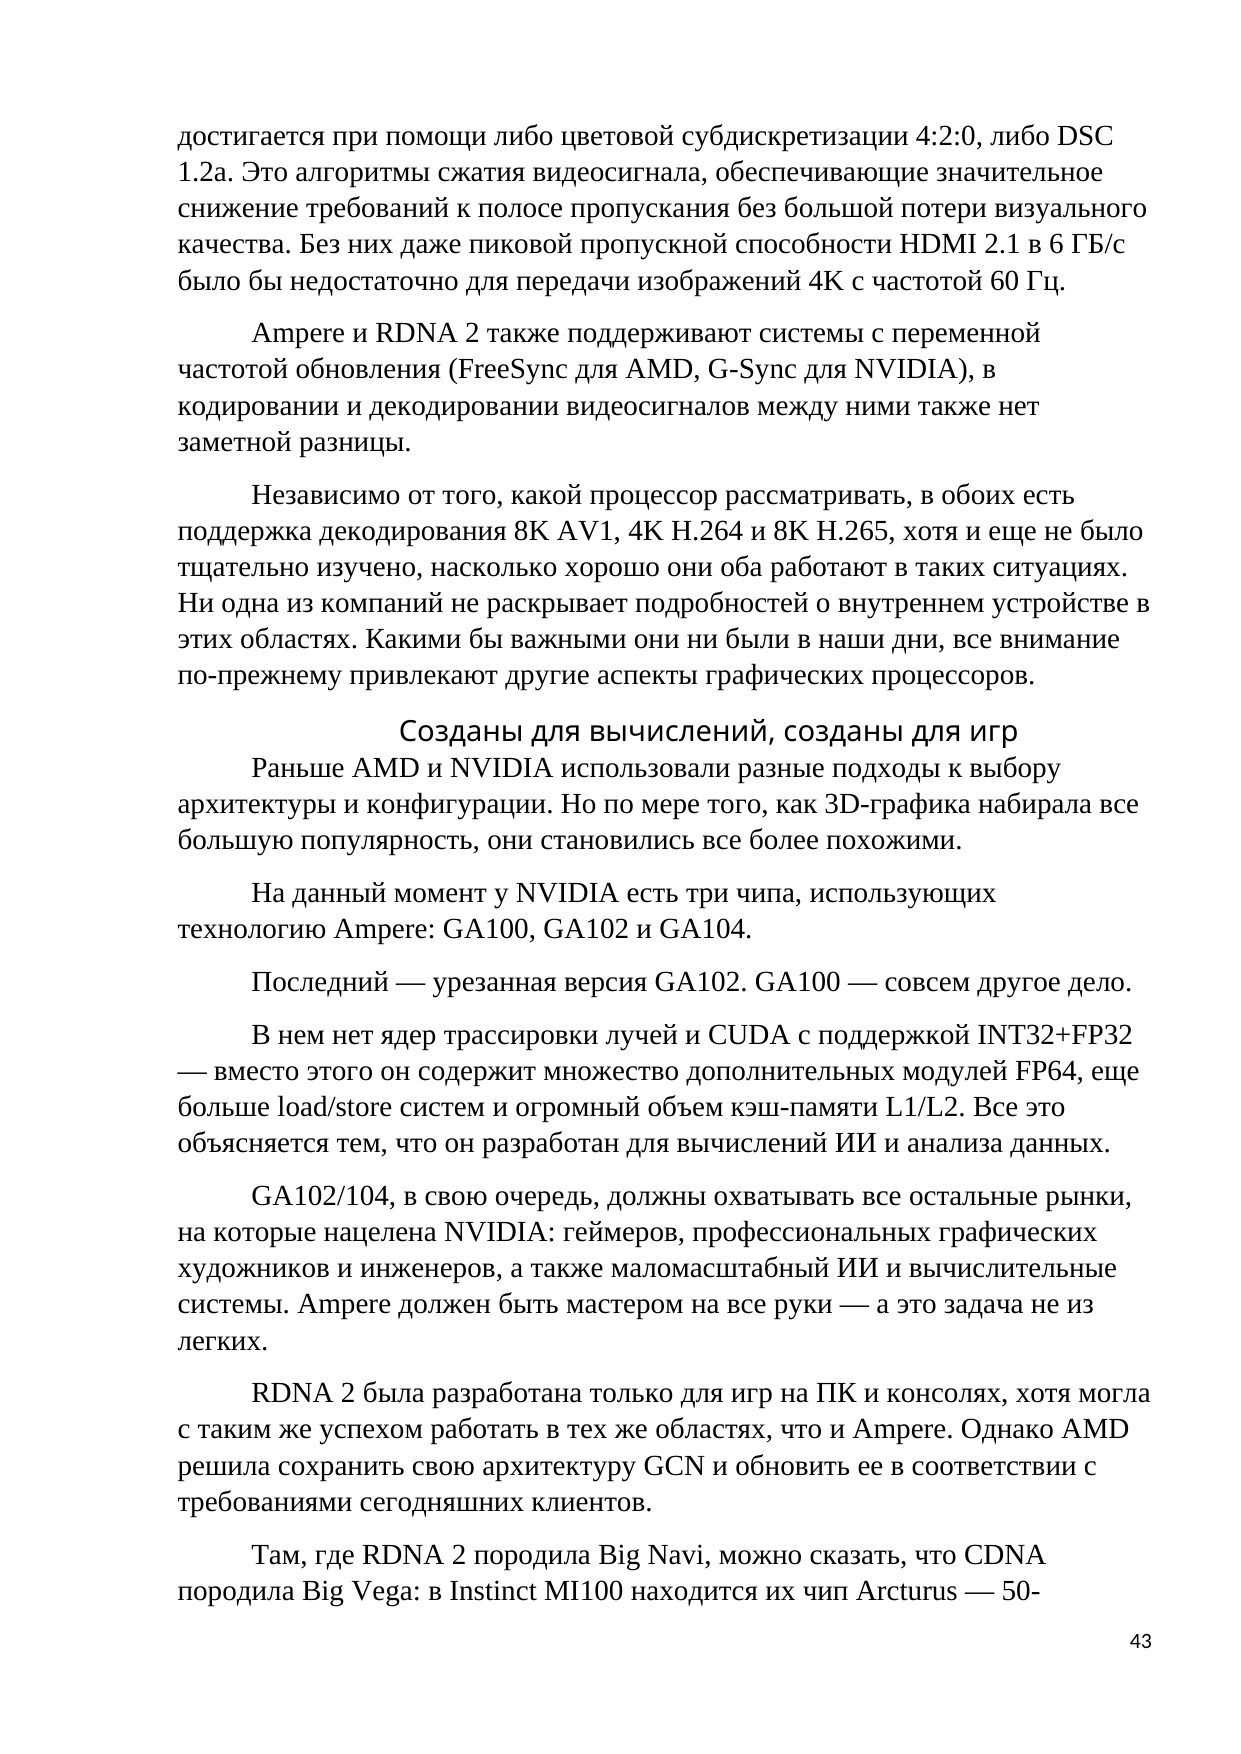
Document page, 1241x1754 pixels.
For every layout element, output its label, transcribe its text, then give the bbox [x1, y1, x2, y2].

subtitle Созданы для вычислений, созданы для игр [325, 710, 1152, 750]
text Ampere и RDNA 2 также поддерживают системы с переменной частотой обновления (FreeSync для AMD, G-Sync для NVIDIA), в кодировании и декодировании видеосигналов между ними также нет заметной разницы. [177, 316, 1152, 457]
text На данный момент у NVIDIA есть три чипа, использующих технологию Ampere: GA100, GA102 и GA104. [177, 875, 1152, 945]
text Последний — урезанная версия GA102. GA100 — совсем другое дело. [177, 964, 1152, 998]
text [177, 1537, 1152, 1606]
text Раньше AMD и NVIDIA использовали разные подходы к выбору архитектуры и конфигурации. Но по мере того, как 3D-графика набирала все большую популярность, они становились все более похожими. [177, 750, 1152, 856]
text В нем нет ядер трассировки лучей и CUDA с поддержкой INT32+FP32 — вместо этого он содержит множество дополнительных модулей FP64, еще больше load/store систем и огромный объем кэш-памяти L1/L2. Все это объясняется тем, что он разработан для вычислений ИИ и анализа данных. [177, 1017, 1152, 1159]
text RDNA 2 была разработана только для игр на ПК и консолях, хотя могла с таким же успехом работать в тех же областях, что и Ampere. Однако AMD решила сохранить свою архитектуру GCN и обновить ее в соответствии с требованиями сегодняшних клиентов. [177, 1376, 1152, 1517]
text Независимо от того, какой процессор рассматривать, в обоих есть поддержка декодирования 8K AV1, 4K H.264 и 8K H.265, хотя и еще не было тщательно изучено, насколько хорошо они оба работают в таких ситуациях. Ни одна из компаний не раскрывает подробностей о внутреннем устройстве в этих областях. Какими бы важными они ни были в наши дни, все внимание по-прежнему привлекают другие аспекты графических процессоров. [177, 477, 1152, 691]
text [177, 118, 1152, 296]
text GA102/104, в свою очередь, должны охватывать все остальные рынки, на которые нацелена NVIDIA: геймеров, профессиональных графических художников и инженеров, а также маломасштабный ИИ и вычислительные системы. Ampere должен быть мастером на все руки — а это задача не из легких. [177, 1178, 1152, 1356]
